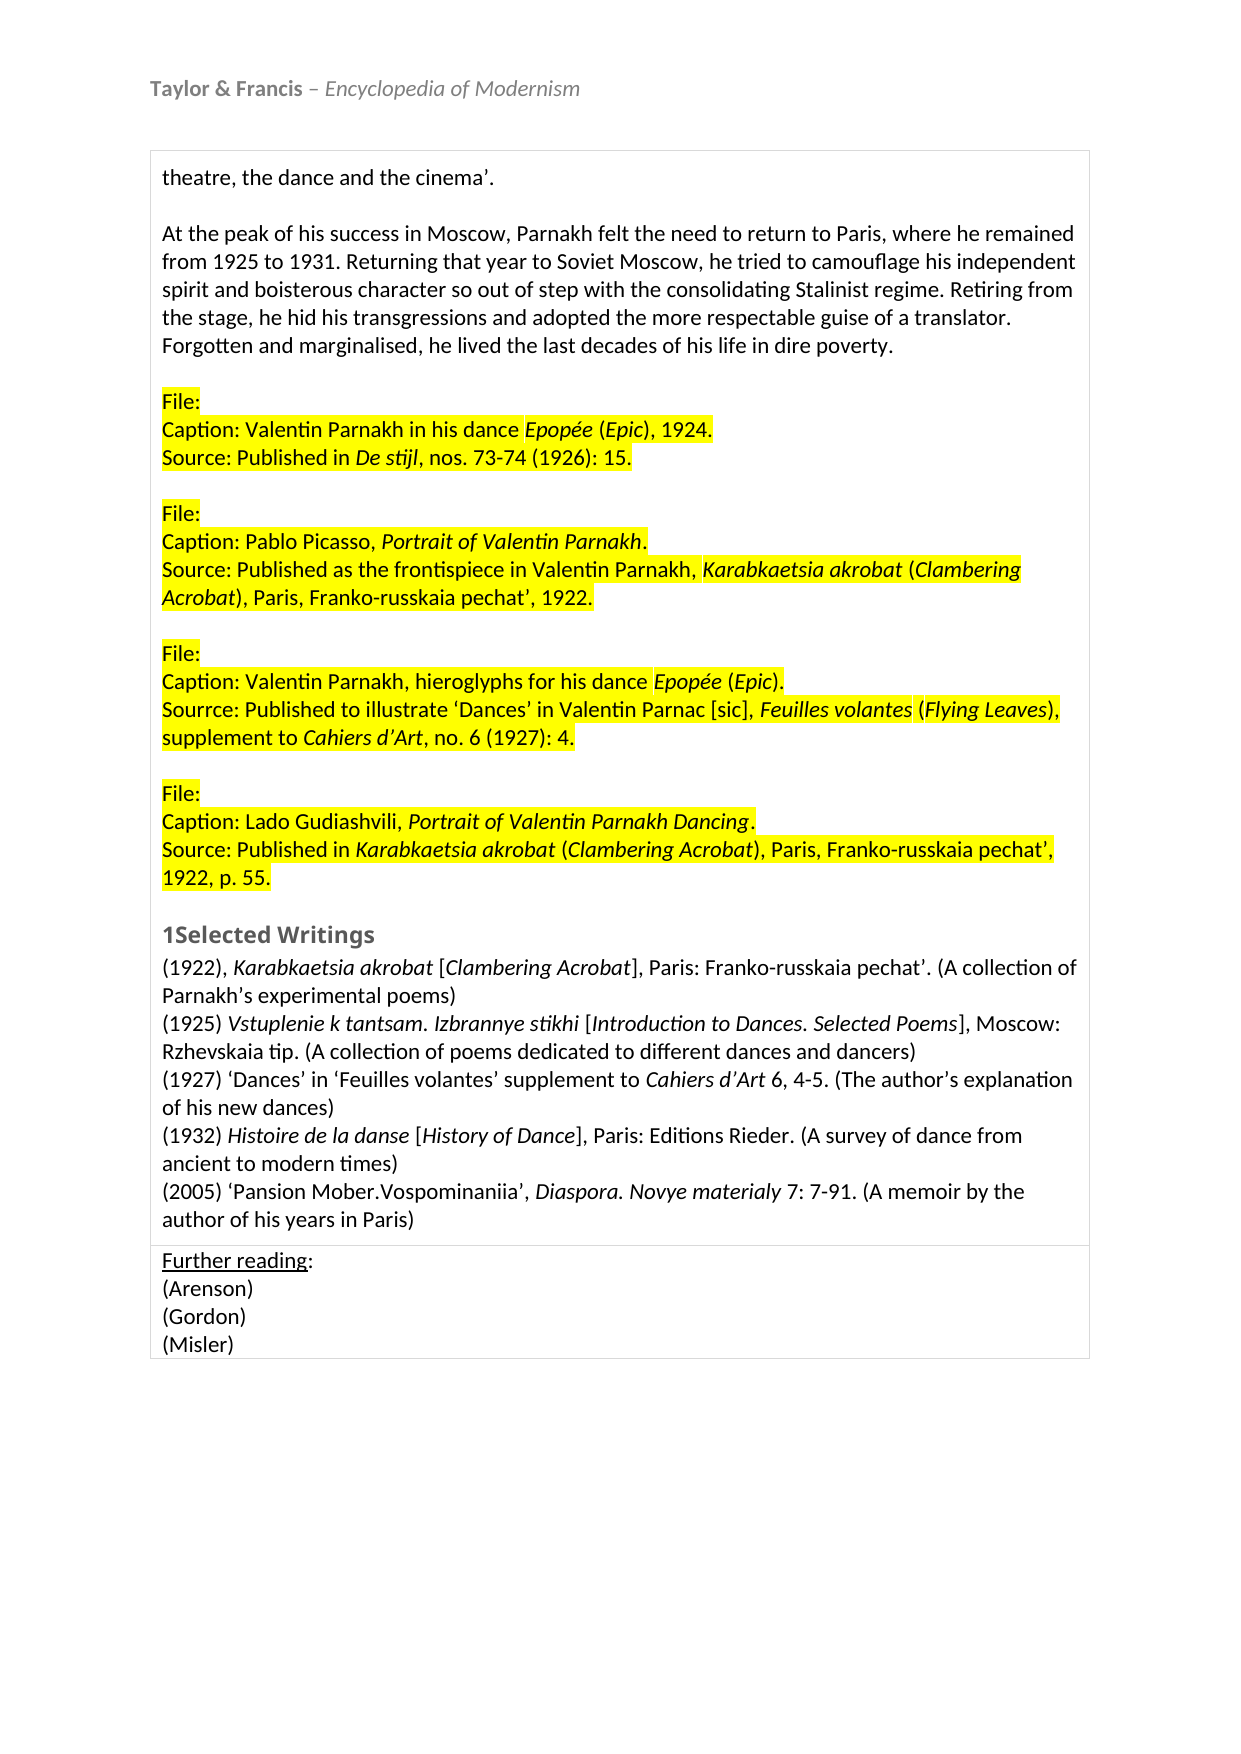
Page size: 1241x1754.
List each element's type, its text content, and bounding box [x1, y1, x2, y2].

table_cell Further reading: [151, 1246, 1089, 1358]
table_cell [151, 151, 1089, 1245]
